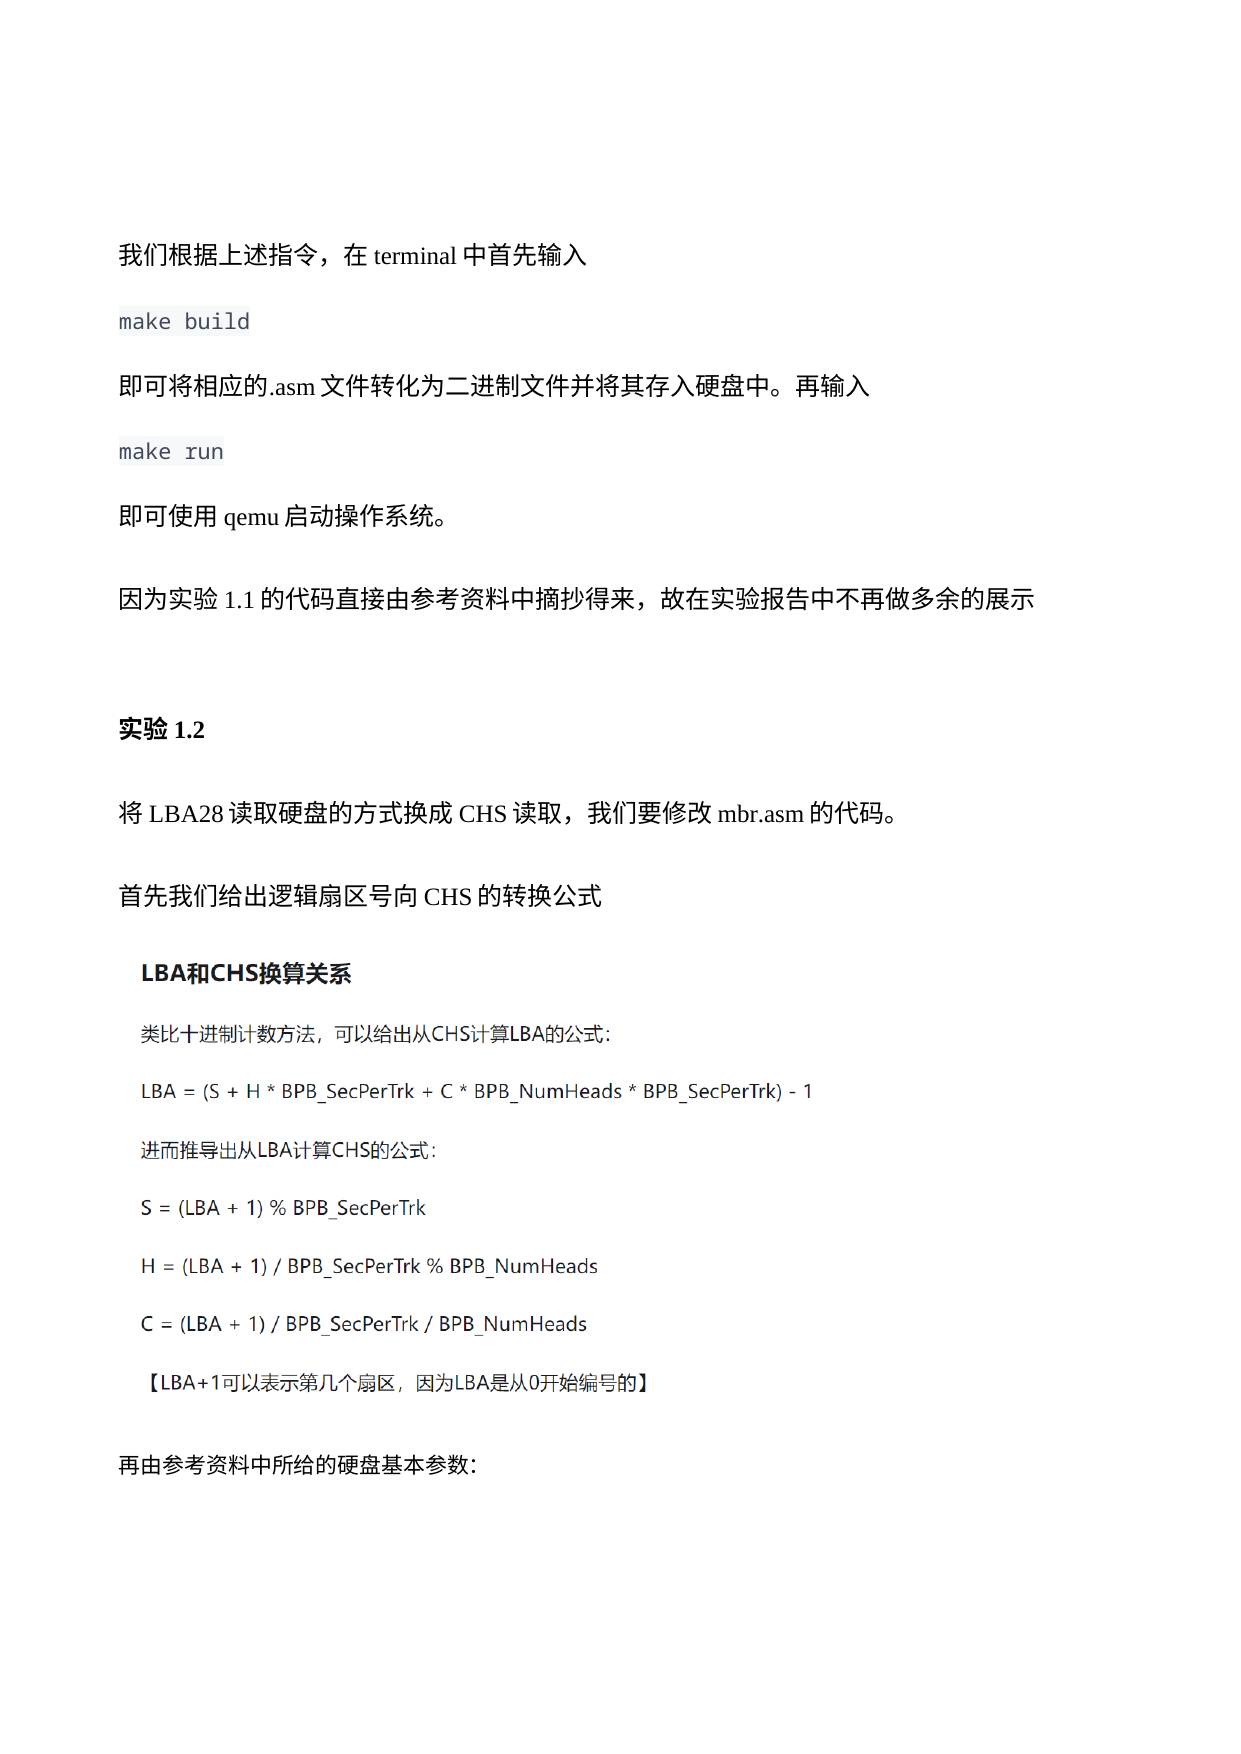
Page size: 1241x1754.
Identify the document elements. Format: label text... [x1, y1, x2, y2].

list 首先我们给出逻辑扇区号向CHS的转换公式 [75, 862, 1165, 927]
list 实验1.2 [75, 696, 1165, 761]
list 因为实验1.1的代码直接由参考资料中摘抄得来，故在实验报告中不再做多余的展示 [75, 566, 1165, 631]
list make run [75, 435, 1165, 467]
picture [118, 945, 992, 1406]
list 即可将相应的.asm文件转化为二进制文件并将其存入硬盘中。再输入 [75, 352, 1165, 417]
list 即可使用qemu启动操作系统。 [75, 482, 1165, 547]
list make build [75, 304, 1165, 337]
list 将LBA28读取硬盘的方式换成CHS读取，我们要修改mbr.asm的代码。 [75, 779, 1165, 844]
list 再由参考资料中所给的硬盘基本参数： [75, 1447, 1165, 1480]
list 我们根据上述指令，在terminal中首先输入 [75, 221, 1165, 286]
